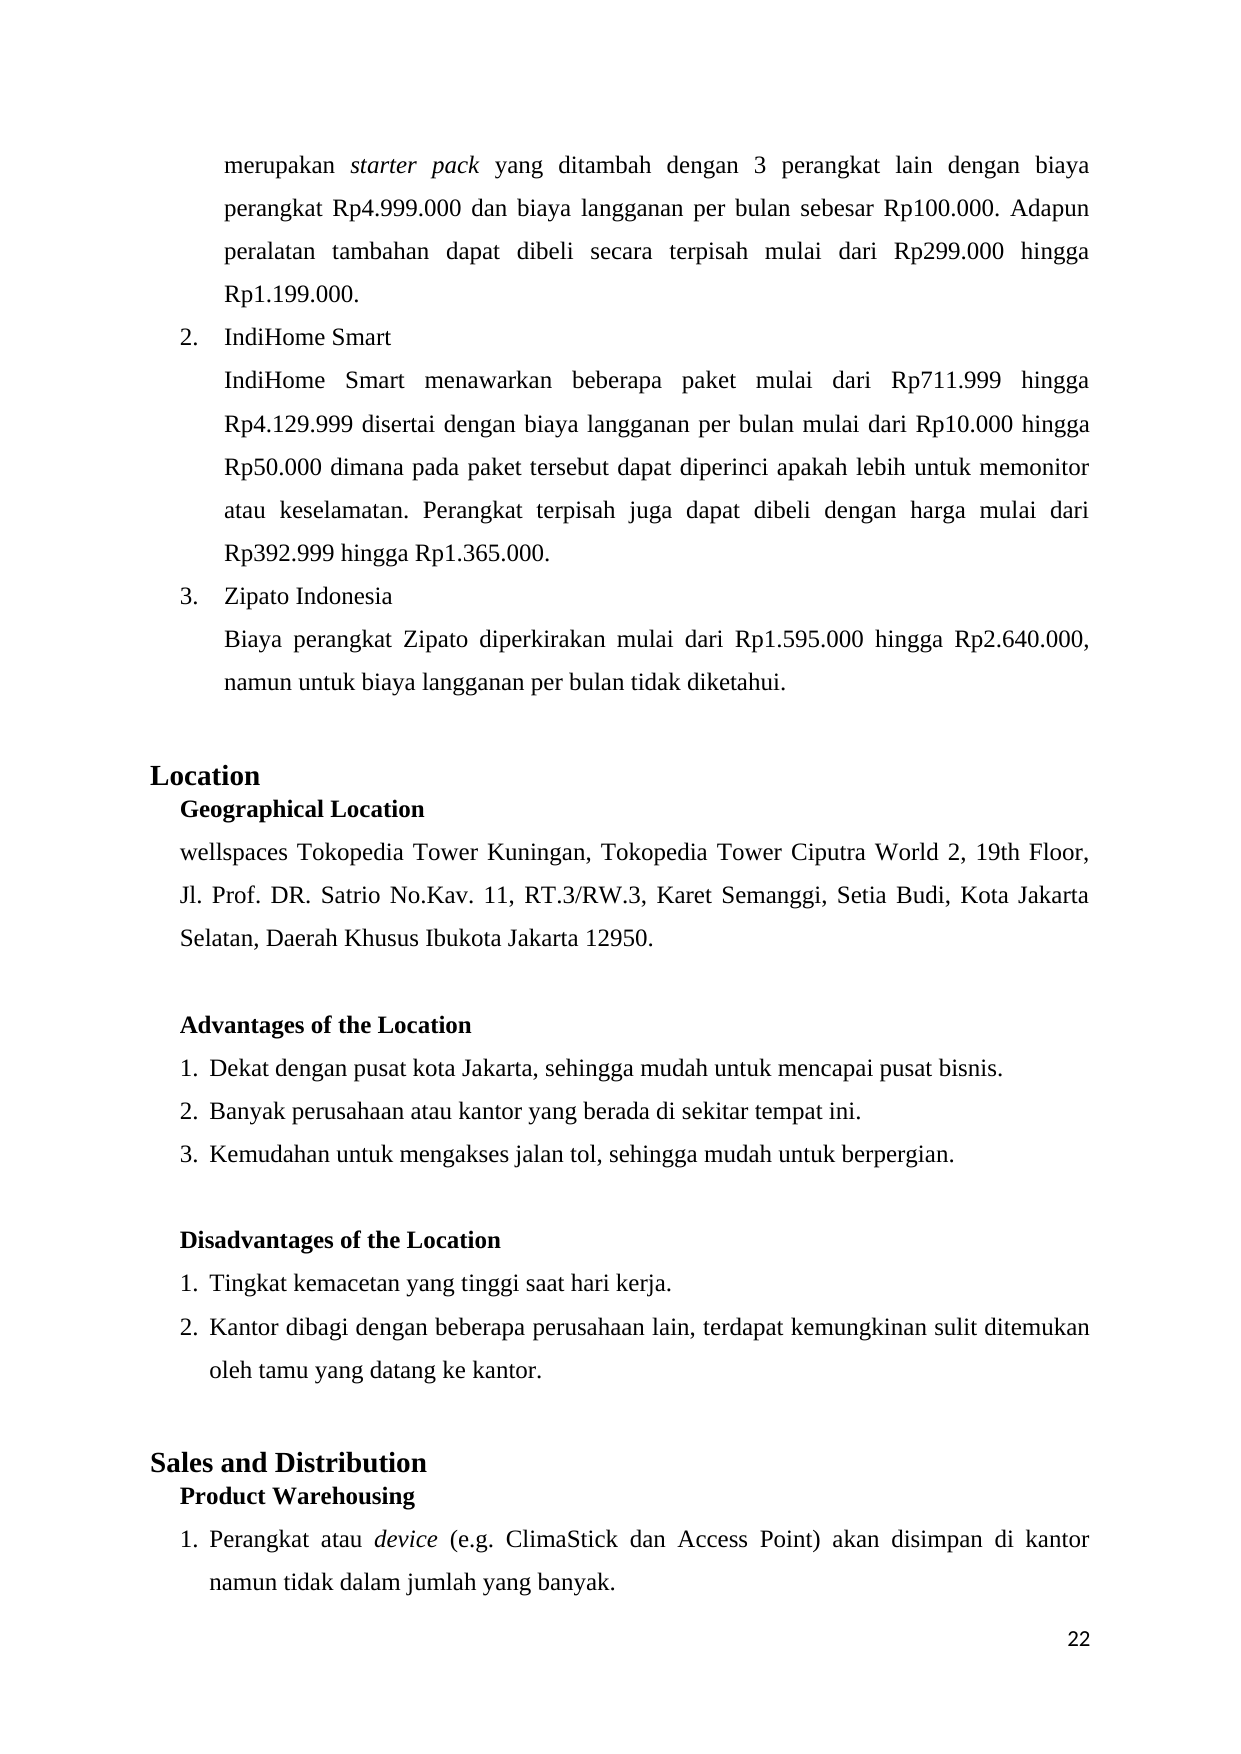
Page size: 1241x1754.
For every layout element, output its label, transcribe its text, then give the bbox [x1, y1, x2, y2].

list IndiHome Smart menawarkan beberapa paket mulai dari Rp711.999 hingga Rp4.129.999 disertai dengan biaya langganan per bulan mulai dari Rp10.000 hingga Rp50.000 dimana pada paket tersebut dapat diperinci apakah lebih untuk memonitor atau keselamatan. Perangkat terpisah juga dapat dibeli dengan harga mulai dari Rp392.999 hingga Rp1.365.000. [224, 366, 1090, 567]
list Zipato Indonesia [179, 581, 1090, 610]
list Kantor dibagi dengan beberapa perusahaan lain, terdapat kemungkinan sulit ditemukan oleh tamu yang datang ke kantor. [179, 1312, 1090, 1383]
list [224, 150, 1090, 308]
text Geographical Location [179, 794, 1090, 823]
list Dekat dengan pusat kota Jakarta, sehingga mudah untuk mencapai pusat bisnis. [179, 1053, 1090, 1082]
text Disadvantages of the Location [179, 1225, 1090, 1254]
list Kemudahan untuk mengakses jalan tol, sehingga mudah untuk berpergian. [179, 1139, 1090, 1168]
subtitle Sales and Distribution [150, 1445, 1090, 1479]
text Product Warehousing [179, 1481, 1090, 1510]
subtitle Location [150, 758, 1090, 791]
list Tingkat kemacetan yang tinggi saat hari kerja. [179, 1268, 1090, 1297]
list IndiHome Smart [179, 322, 1090, 351]
text wellspaces Tokopedia Tower Kuningan, Tokopedia Tower Ciputra World 2, 19th Floor, Jl. Prof. DR. Satrio No.Kav. 11, RT.3/RW.3, Karet Semanggi, Setia Budi, Kota Jakarta Selatan, Daerah Khusus Ibukota Jakarta 12950. [179, 837, 1090, 952]
list Banyak perusahaan atau kantor yang berada di sekitar tempat ini. [179, 1096, 1090, 1125]
list Perangkat atau device (e.g. ClimaStick dan Access Point) akan disimpan di kantor namun tidak dalam jumlah yang banyak. [179, 1524, 1090, 1596]
list Biaya perangkat Zipato diperkirakan mulai dari Rp1.595.000 hingga Rp2.640.000, namun untuk biaya langganan per bulan tidak diketahui. [224, 624, 1090, 696]
text Advantages of the Location [179, 1010, 1090, 1038]
